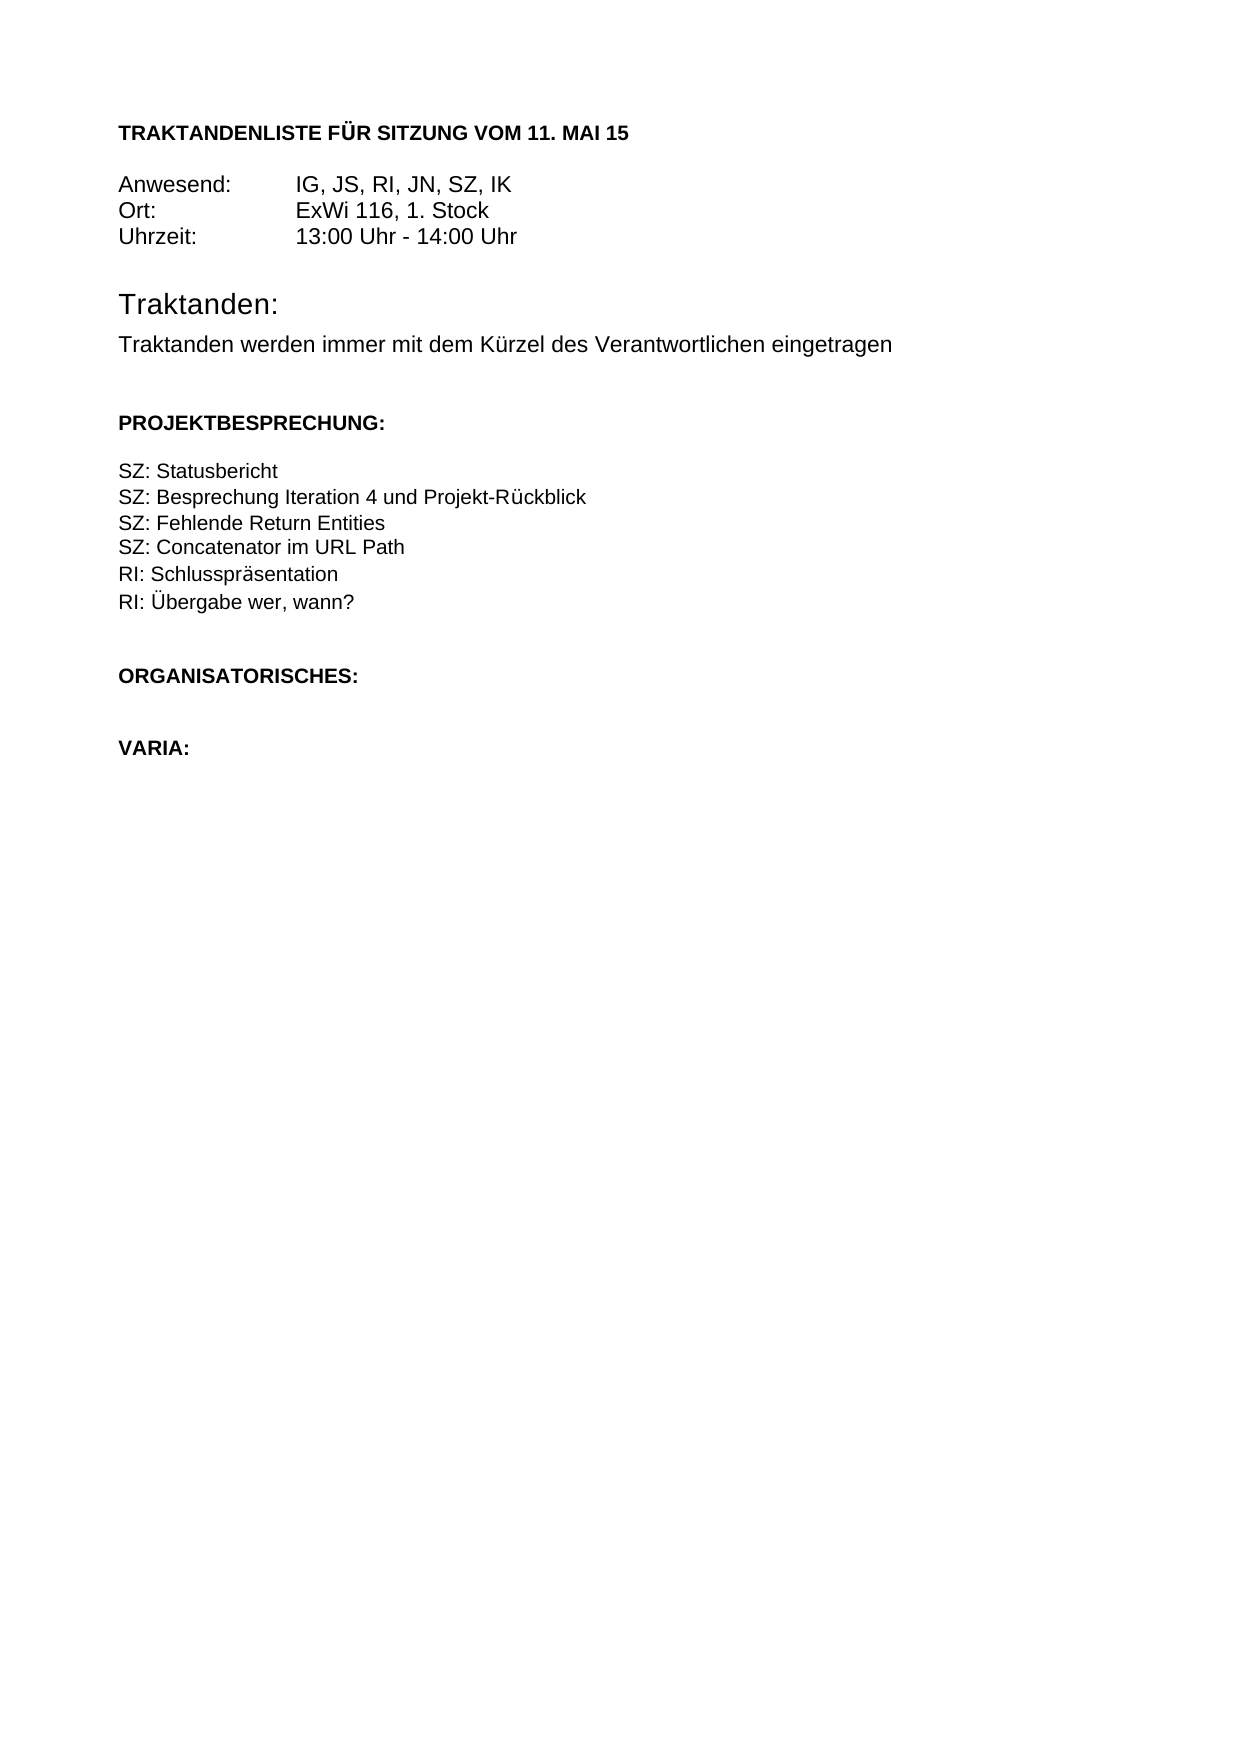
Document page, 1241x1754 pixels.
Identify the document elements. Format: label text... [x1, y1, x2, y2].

text Traktanden: [118, 287, 1122, 321]
text Traktanden werden immer mit dem Kürzel des Verantwortlichen eingetragen [118, 331, 1122, 358]
text VAria: [118, 735, 1122, 759]
text SZ: Besprechung Iteration 4 und Projekt-Rückblick [118, 482, 1122, 511]
text SZ: Statusbericht [118, 458, 1122, 482]
text Uhrzeit: 13:00 Uhr - 14:00 Uhr [118, 223, 1122, 249]
text Anwesend: IG, JS, RI, JN, SZ, IK [118, 171, 1122, 197]
text SZ: Fehlende Return Entities [118, 511, 1122, 535]
text Organisatorisches: [118, 663, 1122, 687]
text Traktandenliste für Sitzung vom 11. Mai 15 [118, 118, 1122, 147]
text Ort: ExWi 116, 1. Stock [118, 197, 1122, 223]
text Projektbesprechung: [118, 411, 1122, 434]
text SZ: Concatenator im URL Path [118, 535, 1122, 559]
text RI: Übergabe wer, wann? [118, 587, 1122, 616]
text RI: Schlusspräsentation [118, 559, 1122, 587]
